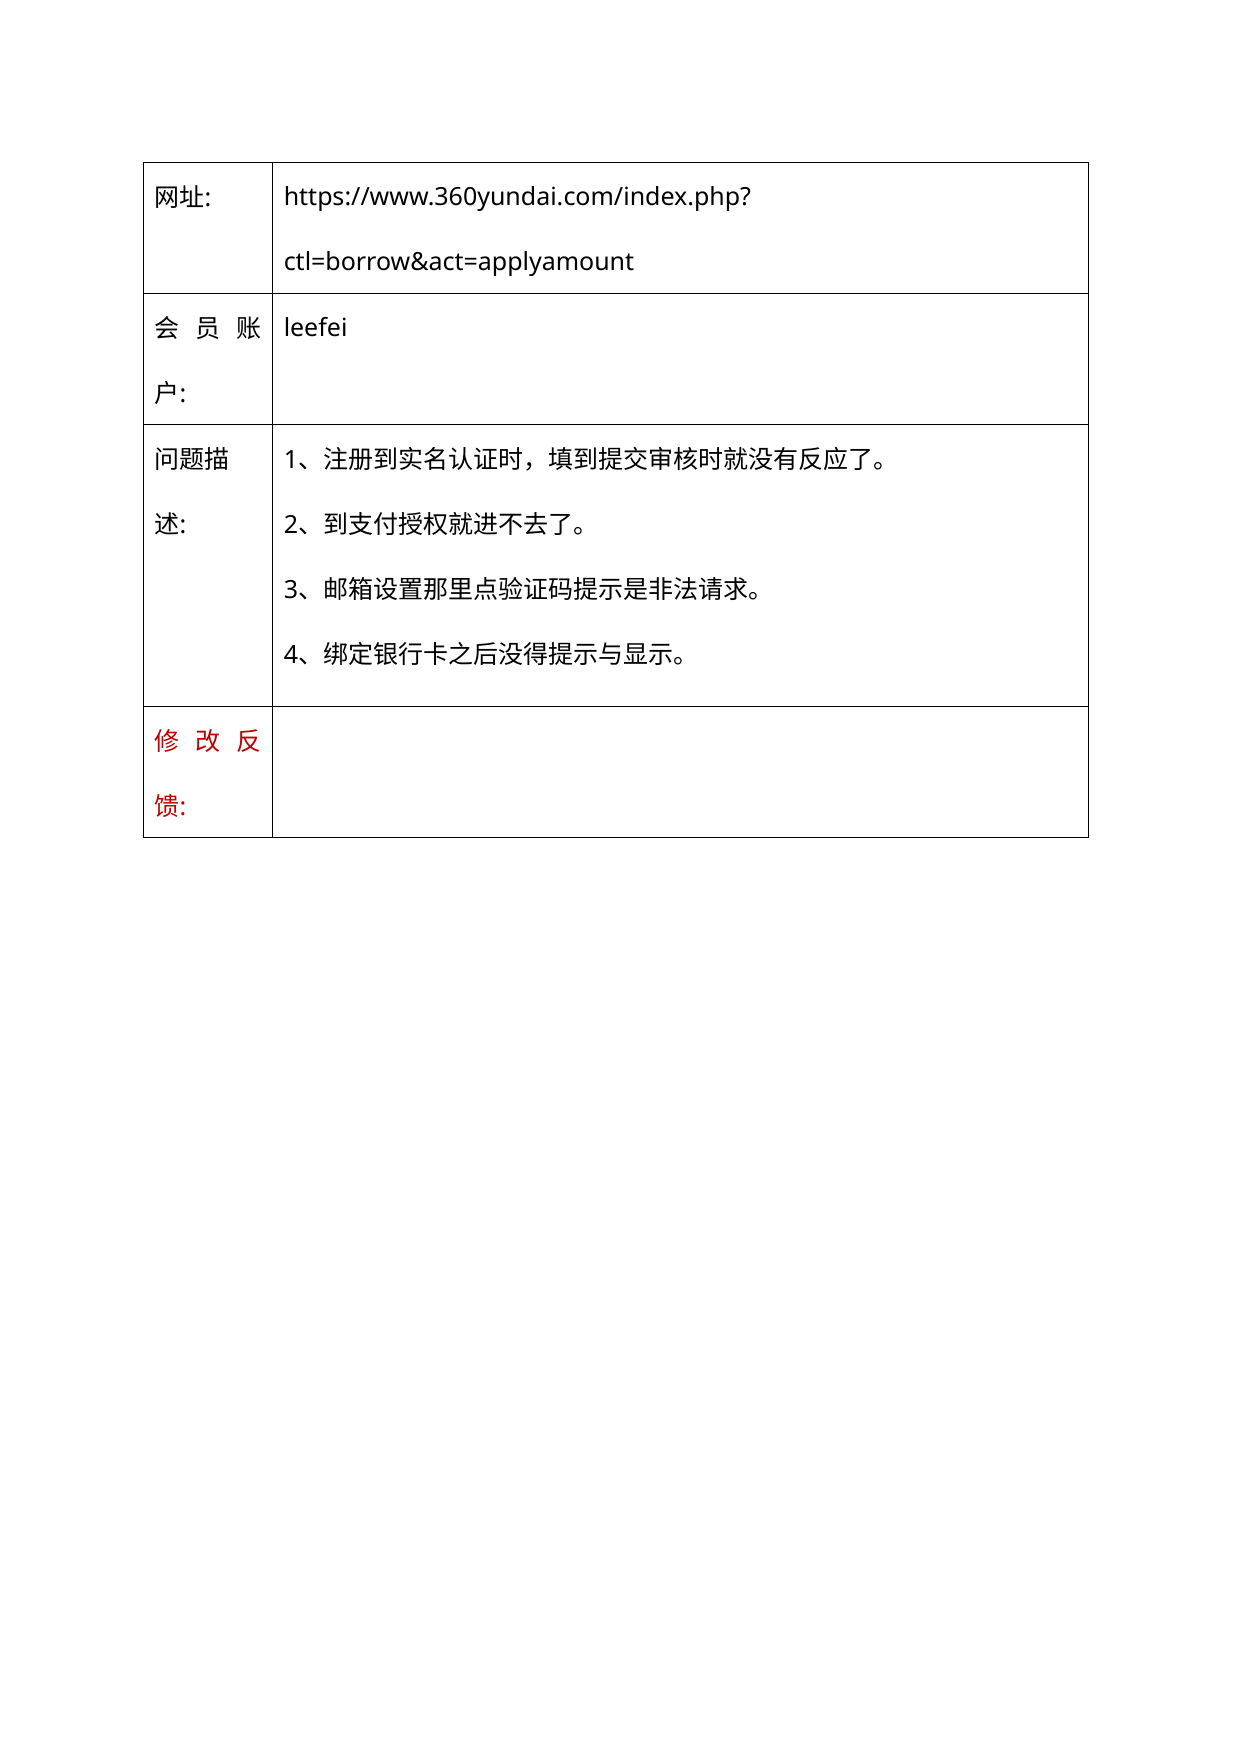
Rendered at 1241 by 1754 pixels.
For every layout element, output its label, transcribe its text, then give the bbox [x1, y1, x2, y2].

table_cell 注册到实名认证时，填到提交审核时就没有反应了。 到支付授权就进不去了。 邮箱设置那里点验证码提示是非法请求。 绑定银行卡之后没得提示与显示。 [273, 425, 1088, 706]
table_cell 问题描述: [144, 425, 272, 706]
table_cell 修改反馈: [144, 707, 272, 837]
table_header 网址: [144, 163, 272, 293]
table_cell [273, 707, 1088, 837]
table_cell 会员账户: [144, 294, 272, 424]
table_header https://www.360yundai.com/index.php?ctl=borrow&act=applyamount [273, 163, 1088, 293]
table_cell leefei [273, 294, 1088, 424]
